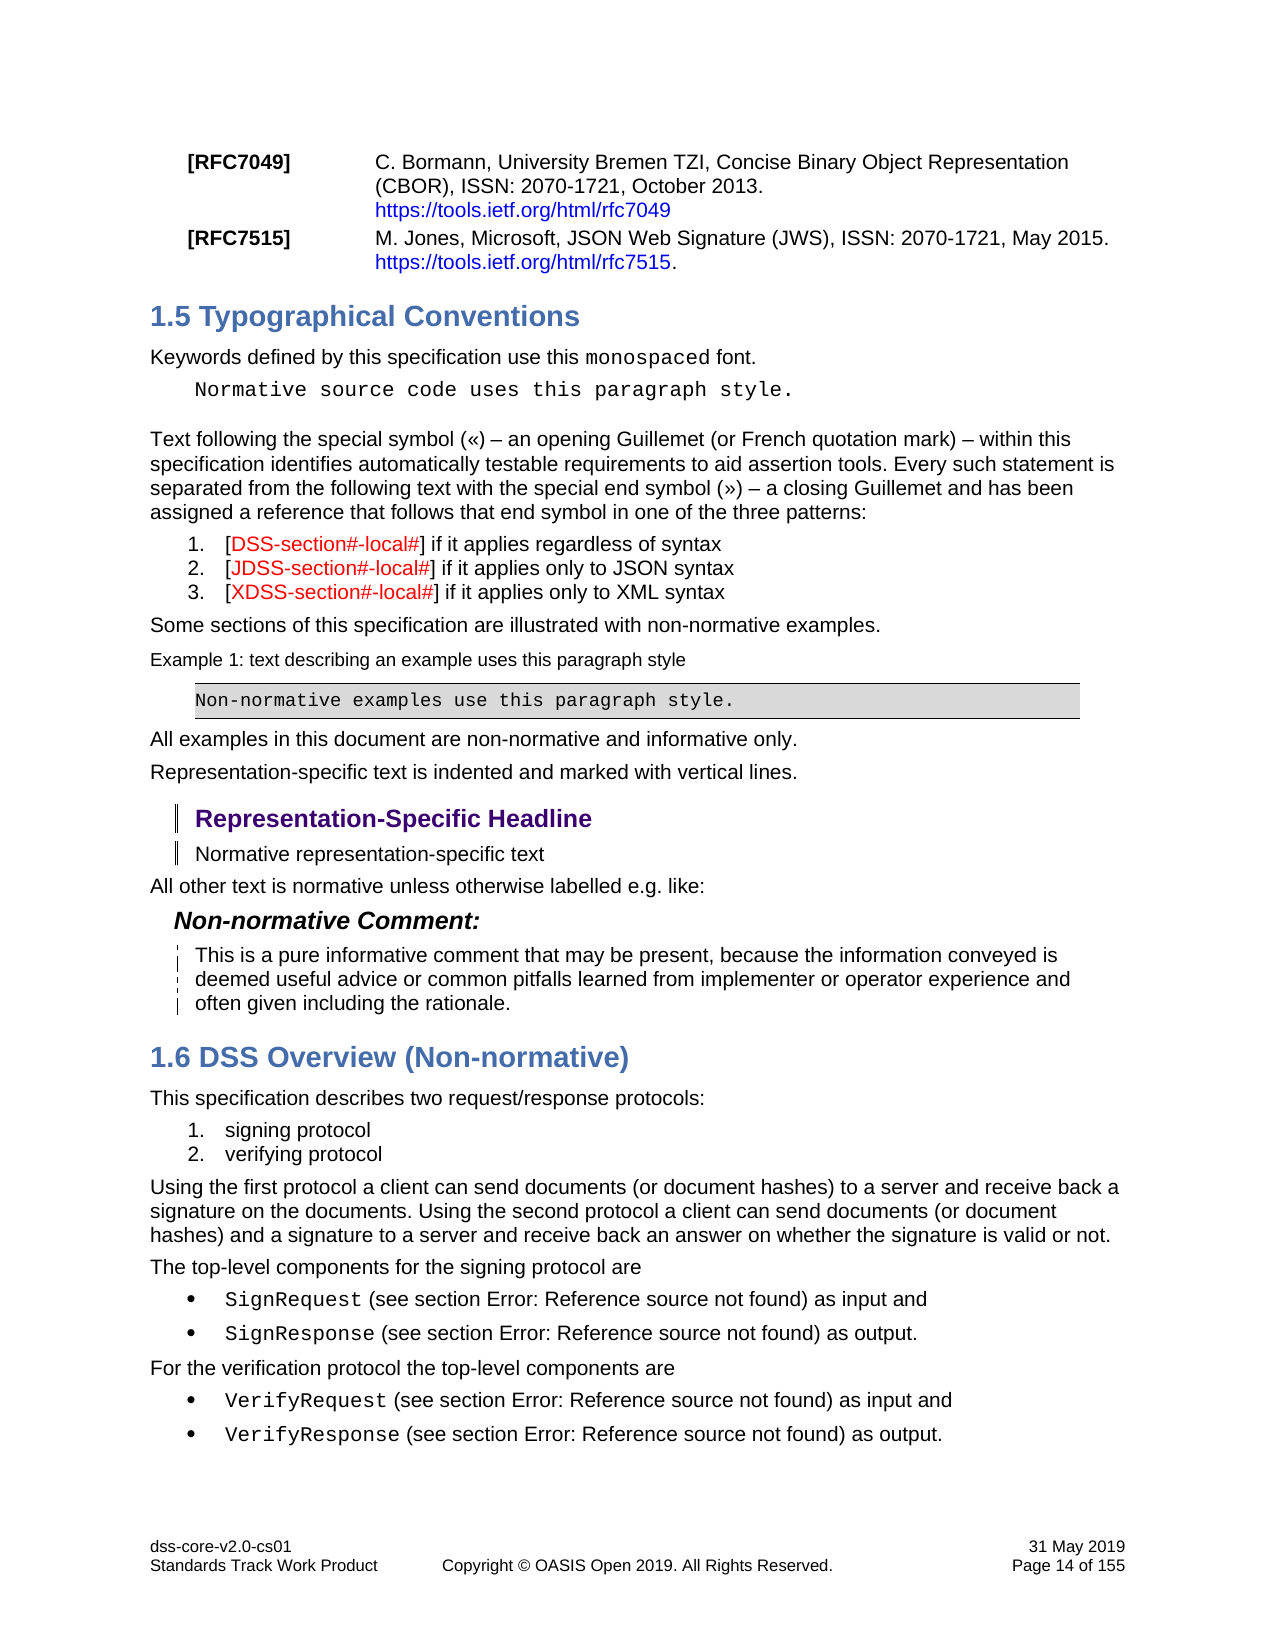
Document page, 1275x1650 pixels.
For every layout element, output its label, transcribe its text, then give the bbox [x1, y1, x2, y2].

text Keywords defined by this specification use this monospaced font. [150, 345, 1125, 371]
subtitle Non-normative Comment: [174, 906, 1125, 935]
list signing protocol [187, 1118, 1125, 1142]
subtitle DSS Overview (Non-normative) [150, 1040, 1125, 1073]
text Normative source code uses this paragraph style. [194, 379, 1125, 403]
text Example 1: text describing an example uses this paragraph style [150, 649, 1125, 671]
text All examples in this document are non-normative and informative only. [150, 727, 1125, 751]
text Normative representation-specific text [178, 841, 1080, 865]
text This is a pure informative comment that may be present, because the information conveyed is deemed useful advice or common pitfalls learned from implementer or operator experience and often given including the rationale. [177, 943, 1080, 1015]
list [JDSS-section#-local#] if it applies only to JSON syntax [187, 556, 1125, 580]
text [RFC7515] M. Jones, Microsoft, JSON Web Signature (JWS), ISSN: 2070-1721, May 2015. https://tools.ietf.org/html/rfc7515. [187, 226, 1125, 274]
text Text following the special symbol («) – an opening Guillemet (or French quotation mark) – within this specification identifies automatically testable requirements to aid assertion tools. Every such statement is separated from the following text with the special end symbol (») – a closing Guillemet and has been assigned a reference that follows that end symbol in one of the three patterns: [150, 424, 1125, 524]
text Non-normative examples use this paragraph style. [195, 684, 1080, 718]
text All other text is normative unless otherwise labelled e.g. like: [150, 874, 1125, 898]
subtitle Representation-Specific Headline [178, 804, 1125, 833]
text This specification describes two request/response protocols: [150, 1086, 1125, 1110]
text [RFC7049] C. Bormann, University Bremen TZI, Concise Binary Object Representation (CBOR), ISSN: 2070-1721, October 2013. https://tools.ietf.org/html/rfc7049 [187, 150, 1125, 222]
list [XDSS-section#-local#] if it applies only to XML syntax [187, 580, 1125, 604]
list [DSS-section#-local#] if it applies regardless of syntax [187, 532, 1125, 556]
list verifying protocol [187, 1142, 1125, 1166]
text Representation-specific text is indented and marked with vertical lines. [150, 759, 1125, 783]
text Some sections of this specification are illustrated with non-normative examples. [150, 612, 1125, 636]
text The top-level components for the signing protocol are [150, 1255, 1125, 1279]
text For the verification protocol the top-level components are [150, 1355, 1125, 1379]
subtitle Typographical Conventions [150, 299, 1125, 332]
text Using the first protocol a client can send documents (or document hashes) to a server and receive back a signature on the documents. Using the second protocol a client can send documents (or document hashes) and a signature to a server and receive back an answer on whether the signature is valid or not. [150, 1174, 1125, 1246]
